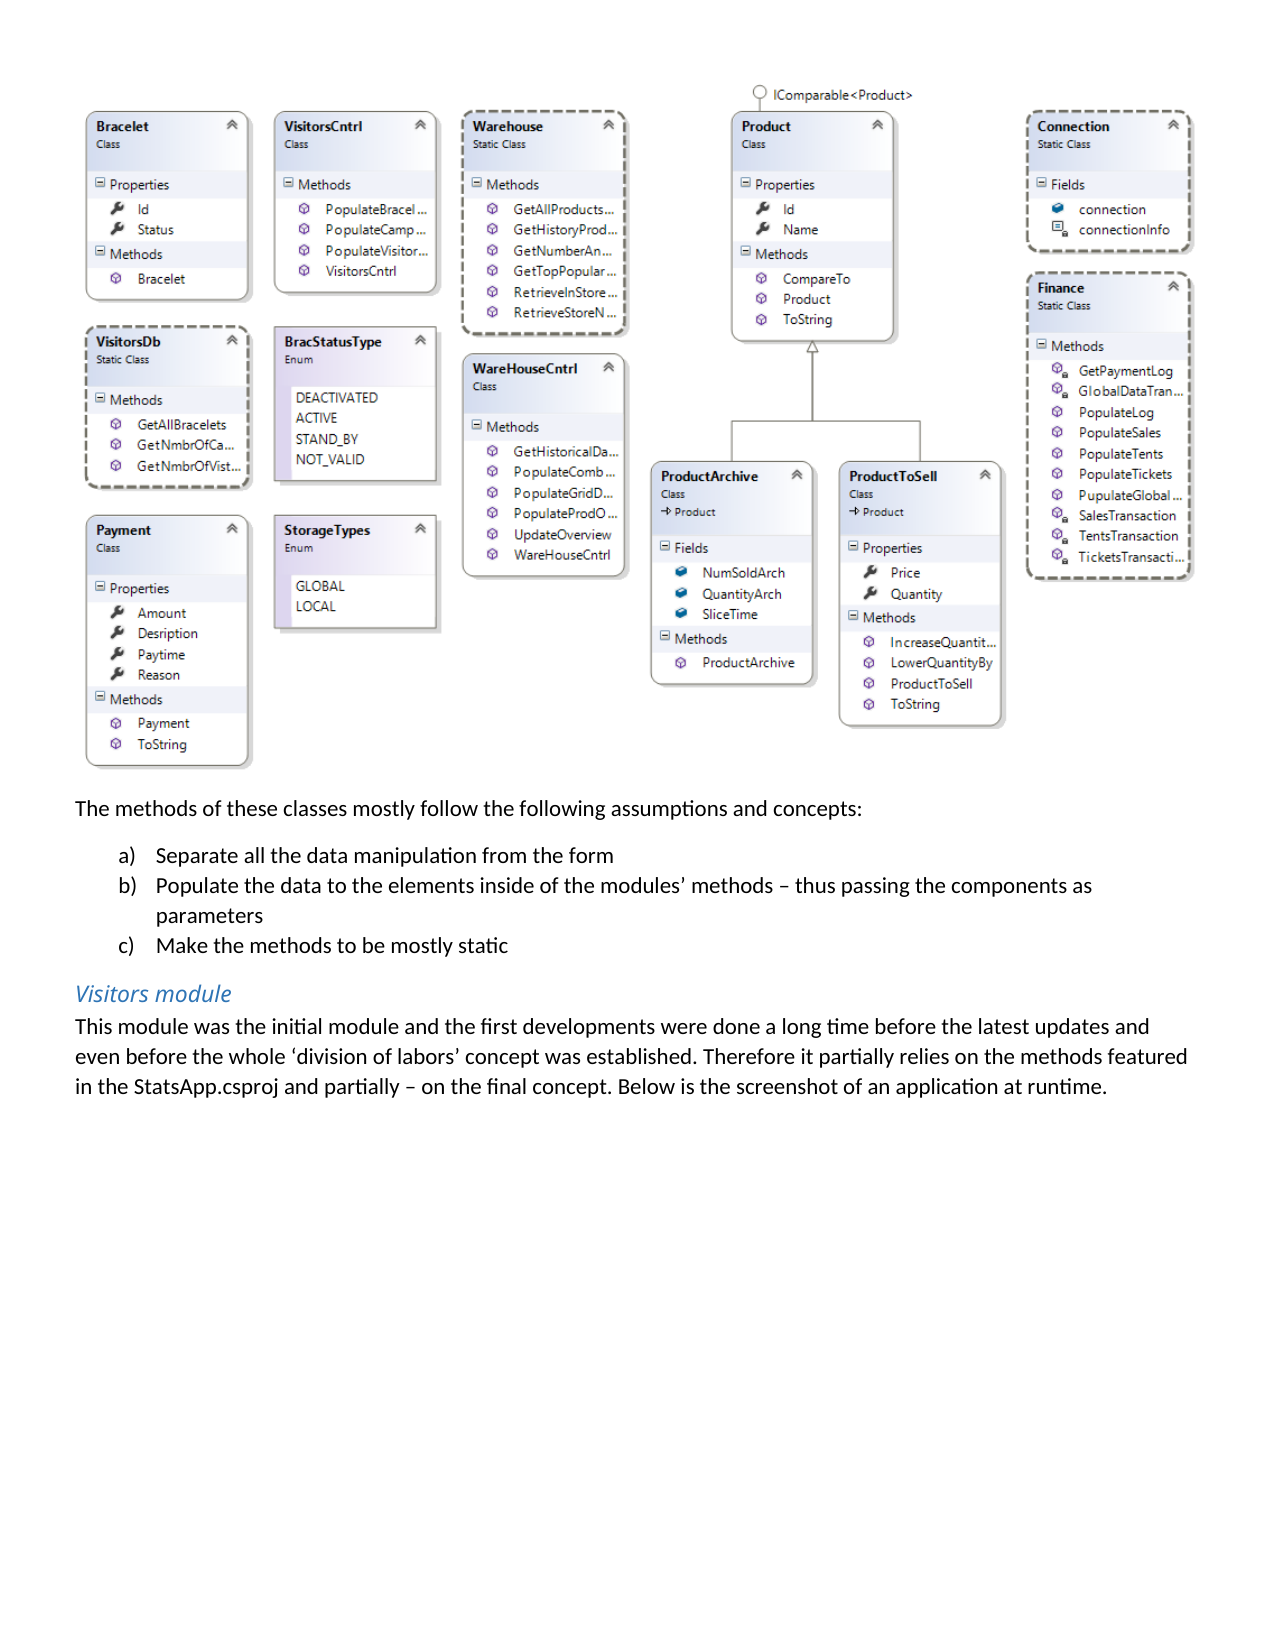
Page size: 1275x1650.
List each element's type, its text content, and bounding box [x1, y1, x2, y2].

picture [75, 74, 1199, 775]
subtitle Visitors module [75, 978, 1200, 1009]
list Populate the data to the elements inside of the modules’ methods – thus passing the components as parameters [118, 871, 1200, 929]
list Make the methods to be mostly static [118, 931, 1200, 959]
text This module was the initial module and the first developments were done a long time before the latest updates and even before the whole ‘division of labors’ concept was established. Therefore it partially relies on the methods featured in the StatsApp.csproj and partially – on the final concept. Below is the screenshot of an application at runtime. [75, 1012, 1200, 1101]
text The methods of these classes mostly follow the following assumptions and concepts: [75, 794, 1200, 822]
list Separate all the data manipulation from the form [118, 841, 1200, 869]
